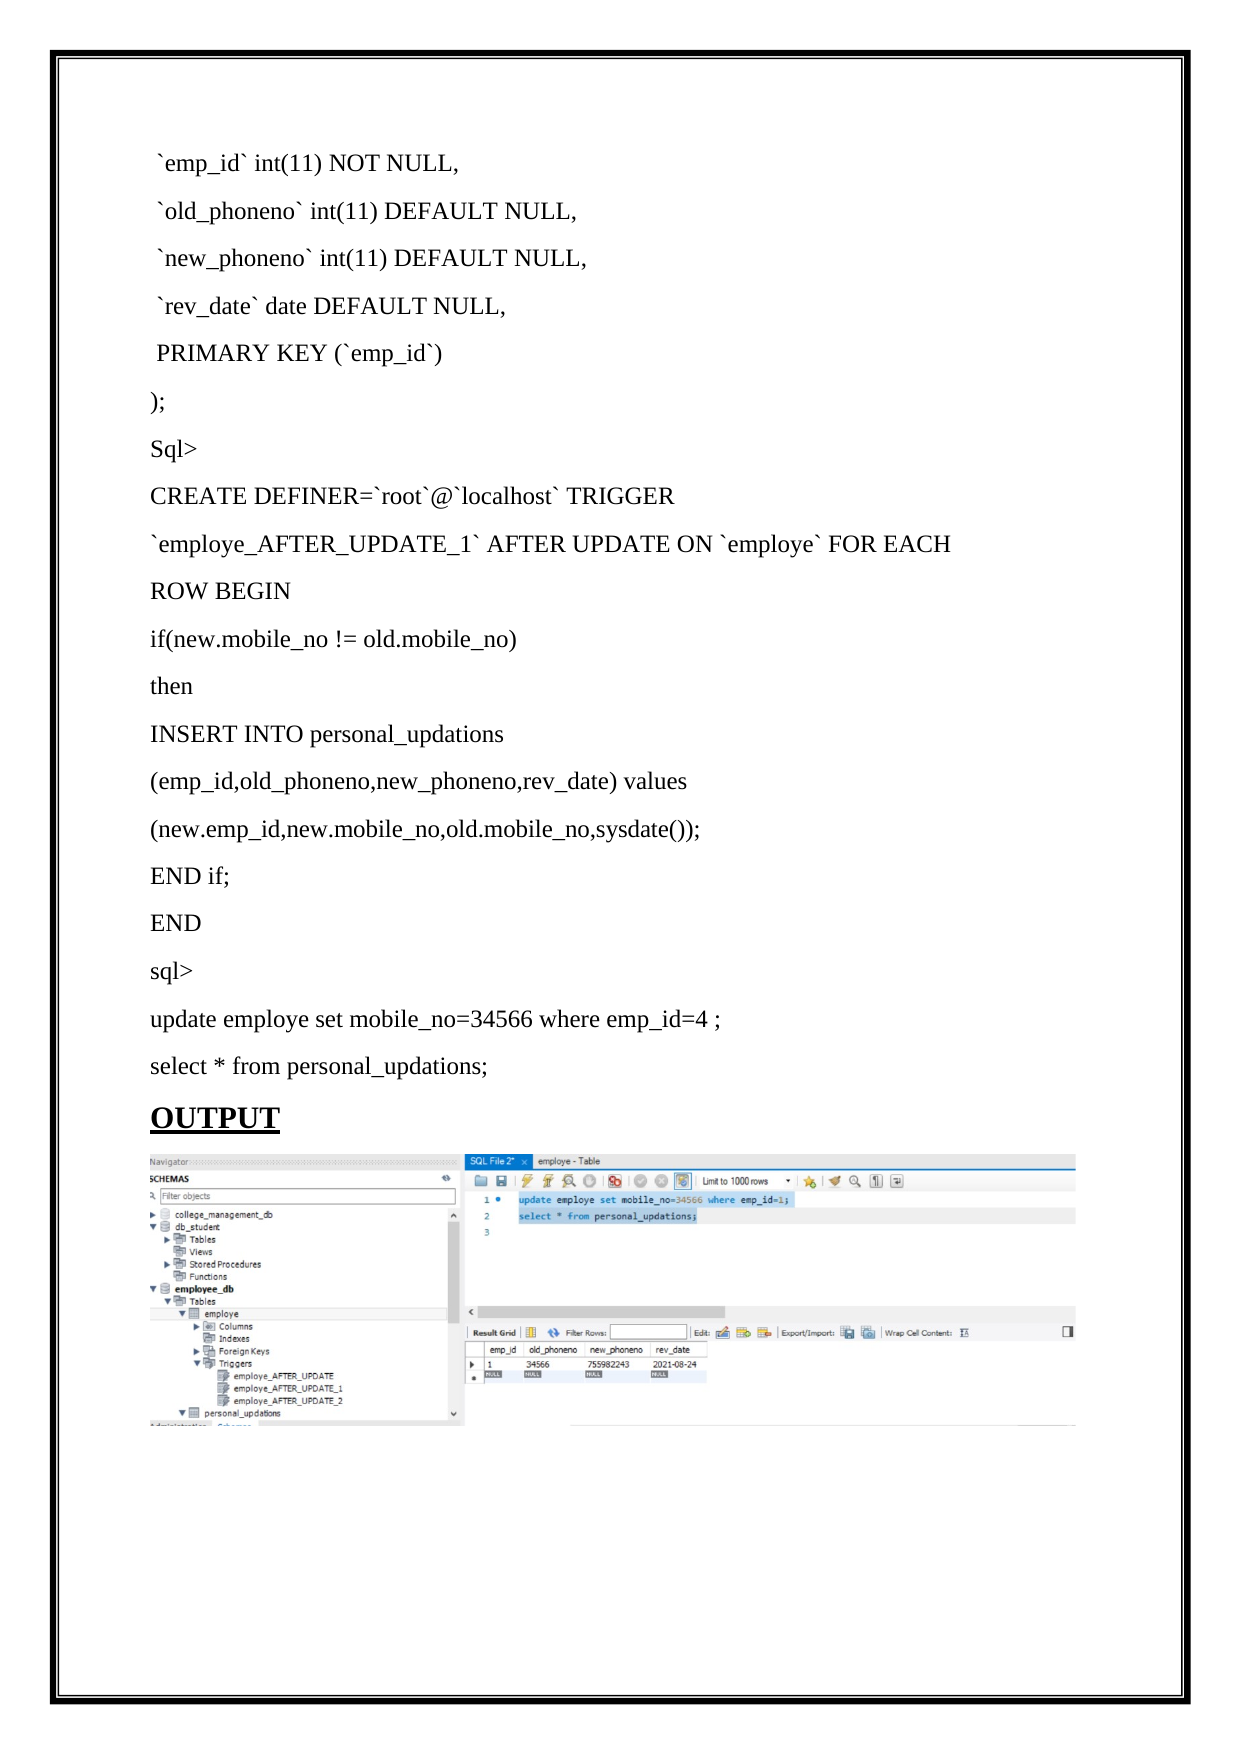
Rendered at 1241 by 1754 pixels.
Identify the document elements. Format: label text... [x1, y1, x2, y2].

text END [150, 908, 1153, 937]
picture [150, 1154, 1076, 1426]
text `rev_date` date DEFAULT NULL, PRIMARY KEY (`emp_id`) [156, 291, 508, 367]
text update employe set mobile_no=34566 where emp_id=4 ; select * from personal_updations; [150, 1004, 723, 1080]
text `old_phoneno` int(11) DEFAULT NULL, [156, 196, 1153, 224]
text `employe_AFTER_UPDATE_1` AFTER UPDATE ON `employe` FOR EACH ROW BEGIN [150, 529, 953, 605]
subtitle OUTPUT [150, 1099, 1153, 1135]
text Sql> [150, 434, 1153, 462]
text ); [150, 386, 1153, 414]
text CREATE DEFINER=`root`@`localhost` TRIGGER [150, 481, 1153, 510]
text sql> [150, 956, 1153, 985]
text INSERT INTO personal_updations (emp_id,old_phoneno,new_phoneno,rev_date) values (new.emp_id,new.mobile_no,old.mobile_no,sysdate()); END if; [150, 719, 728, 890]
text if(new.mobile_no != old.mobile_no) then [150, 624, 518, 700]
text `new_phoneno` int(11) DEFAULT NULL, [156, 243, 1153, 272]
text `emp_id` int(11) NOT NULL, [156, 148, 1153, 177]
